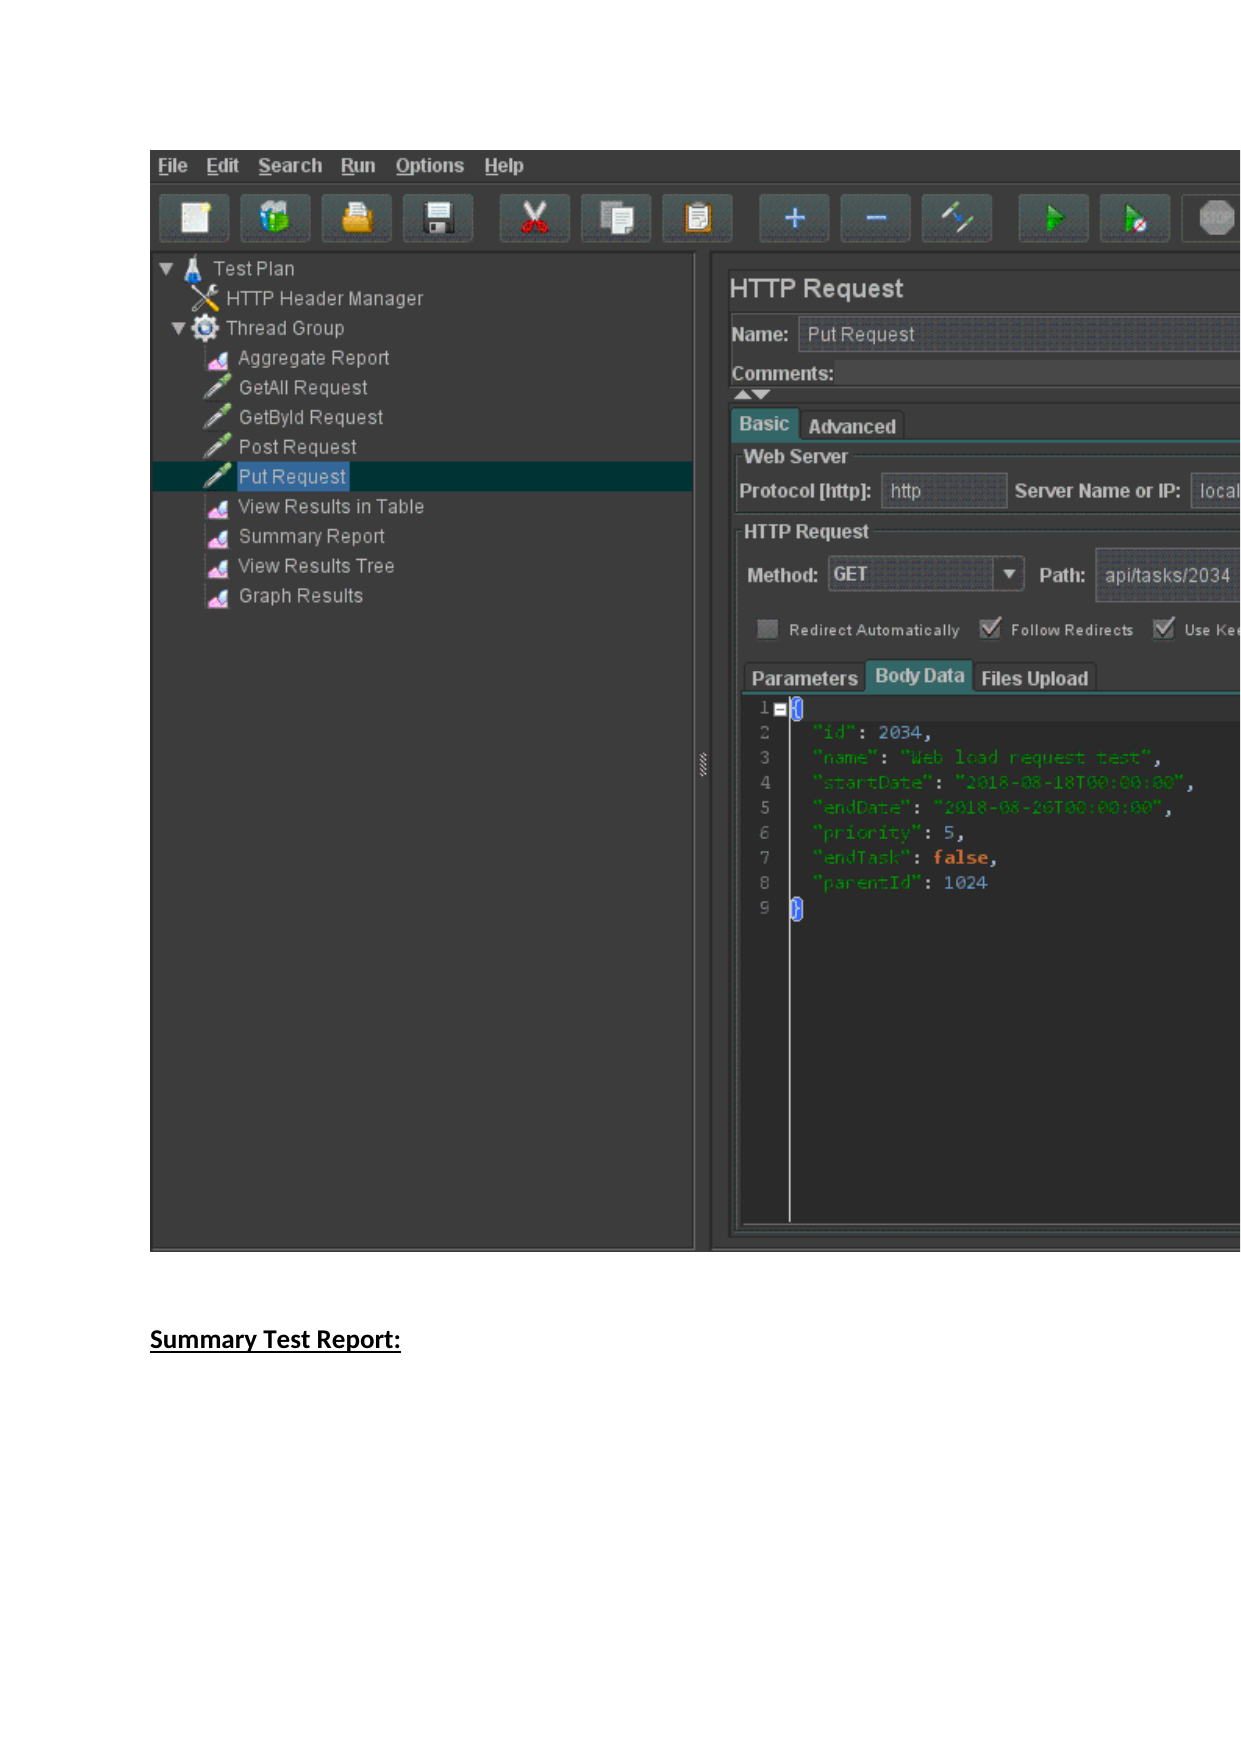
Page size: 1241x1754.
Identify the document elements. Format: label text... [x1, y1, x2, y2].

picture [150, 150, 1241, 1252]
text Summary Test Report: [150, 1323, 1090, 1356]
